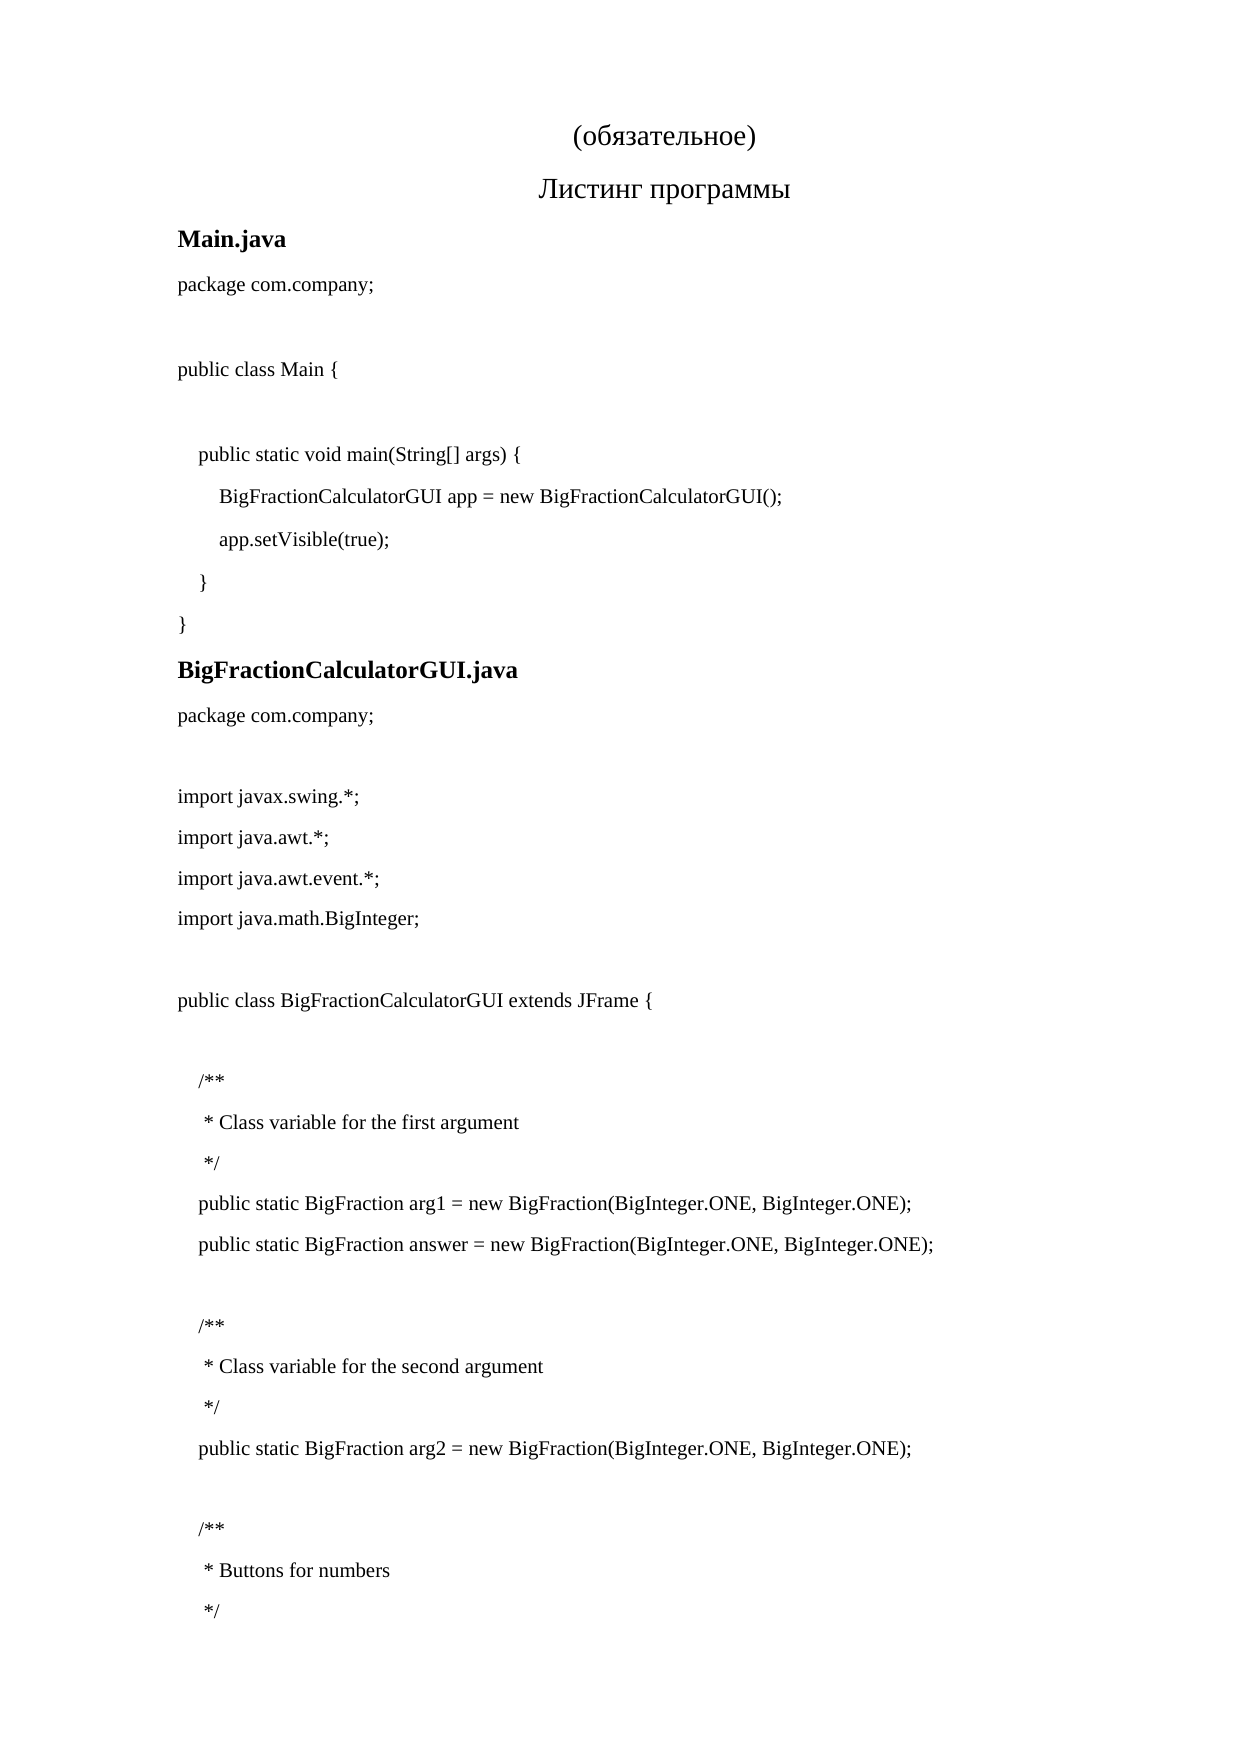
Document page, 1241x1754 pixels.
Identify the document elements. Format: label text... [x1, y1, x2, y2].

text public class BigFractionCalculatorGUI extends JFrame { [177, 988, 1152, 1012]
text * Buttons for numbers [177, 1558, 1152, 1582]
text * Class variable for the first argument [177, 1110, 1152, 1134]
text /** [177, 1069, 1152, 1093]
text public static BigFraction arg1 = new BigFraction(BigInteger.ONE, BigInteger.ONE); [177, 1191, 1152, 1215]
text Листинг программы [177, 171, 1152, 204]
text public static BigFraction answer = new BigFraction(BigInteger.ONE, BigInteger.ONE); [177, 1232, 1152, 1256]
text BigFractionCalculatorGUI.java [177, 655, 1152, 684]
text Main.java [177, 224, 1152, 252]
text public static void main(String[] args) { [177, 442, 1152, 466]
text package com.company; [177, 271, 1152, 296]
text } [177, 570, 1152, 594]
text /** [177, 1517, 1152, 1541]
text */ [177, 1599, 1152, 1623]
text public static BigFraction arg2 = new BigFraction(BigInteger.ONE, BigInteger.ONE); [177, 1436, 1152, 1460]
text import java.awt.*; [177, 825, 1152, 849]
text import java.math.BigInteger; [177, 906, 1152, 930]
text */ [177, 1395, 1152, 1419]
text import javax.swing.*; [177, 784, 1152, 808]
text BigFractionCalculatorGUI app = new BigFractionCalculatorGUI(); [177, 484, 1152, 508]
text /** [177, 1313, 1152, 1338]
text public class Main { [177, 357, 1152, 381]
text } [177, 612, 1152, 636]
text * Class variable for the second argument [177, 1354, 1152, 1378]
text package com.company; [177, 703, 1152, 727]
text import java.awt.event.*; [177, 866, 1152, 889]
text (обязательное) [177, 118, 1152, 152]
text app.setVisible(true); [177, 527, 1152, 551]
text */ [177, 1151, 1152, 1175]
